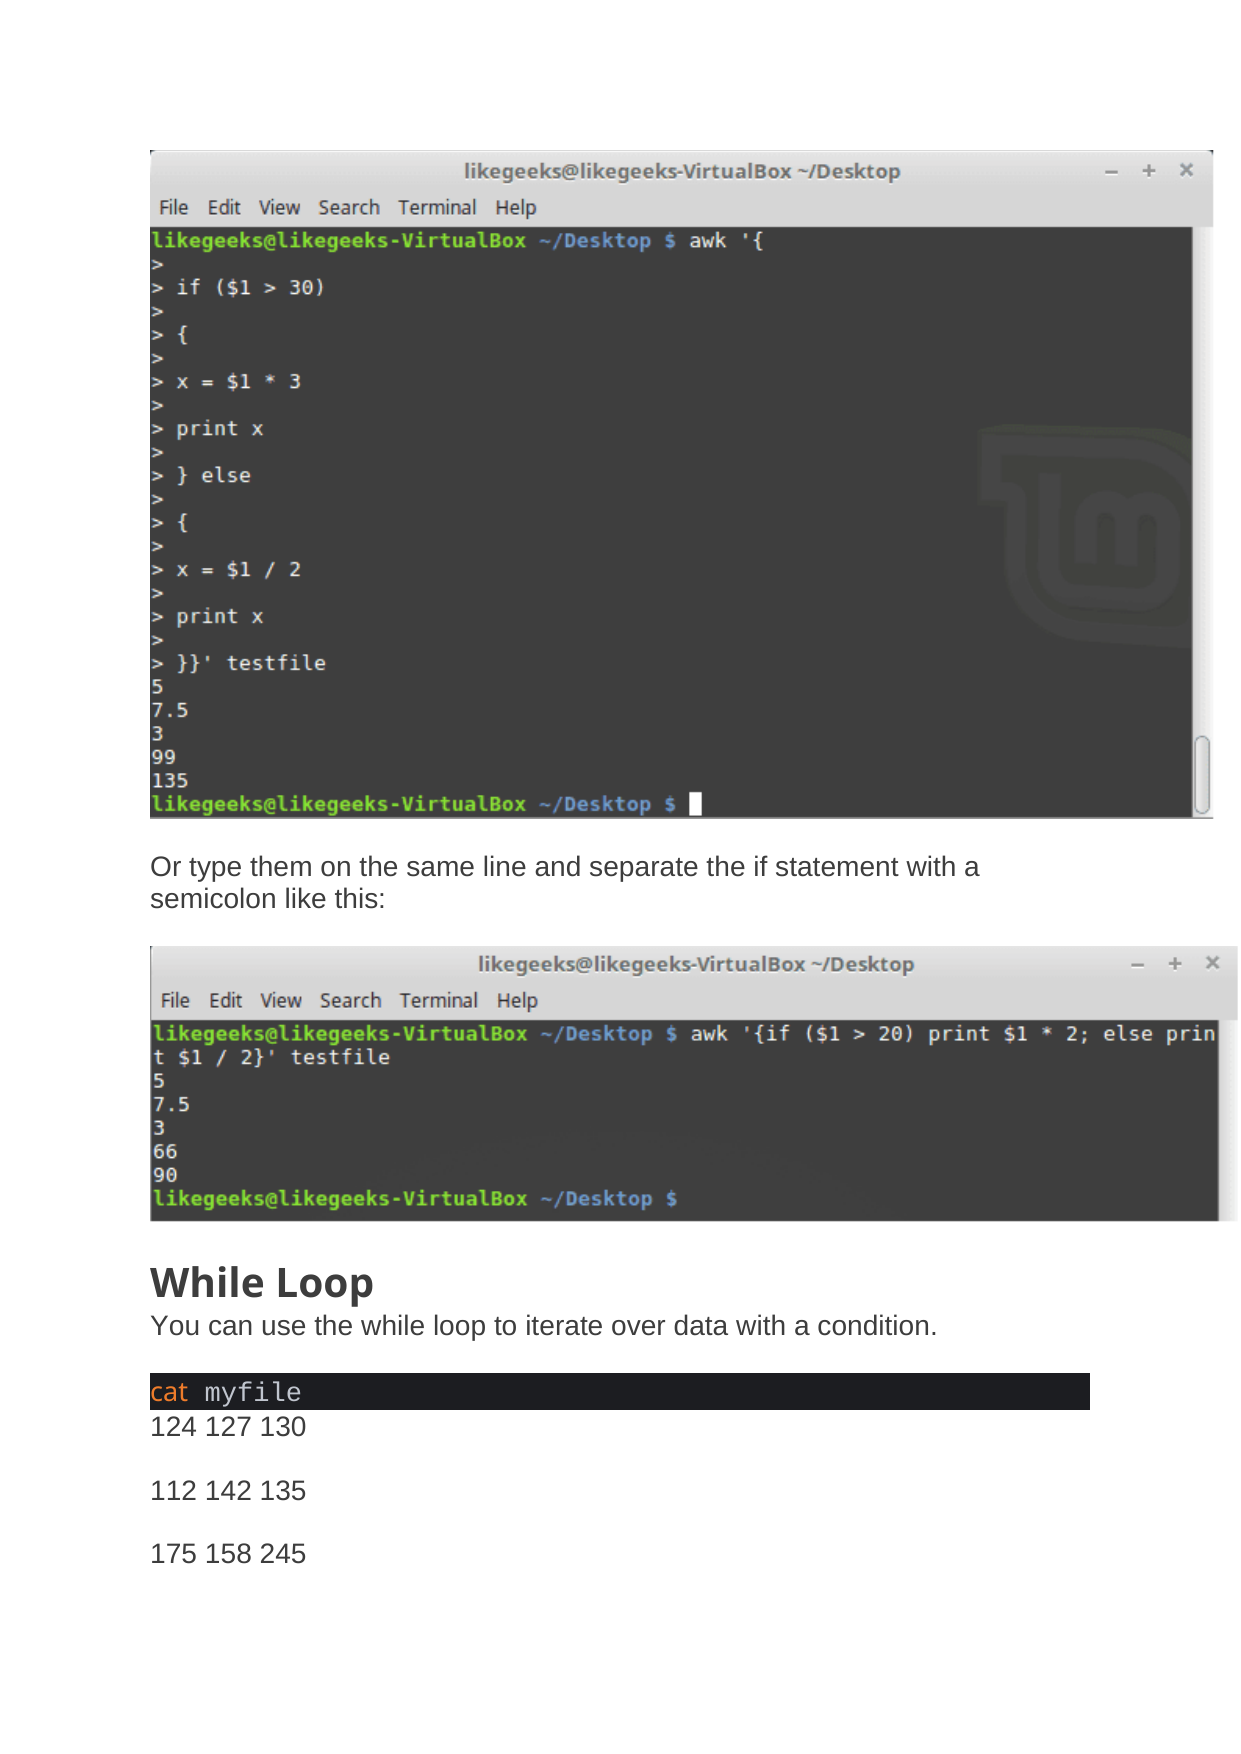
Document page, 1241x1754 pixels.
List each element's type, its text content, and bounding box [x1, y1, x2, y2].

text Or type them on the same line and separate the if statement with a semicolon like this: [150, 850, 1090, 915]
text While Loop [150, 1254, 1090, 1309]
text 175 158 245 [150, 1537, 1090, 1569]
text 124 127 130 [150, 1410, 1090, 1442]
picture [150, 946, 1238, 1223]
text cat myfile [150, 1373, 1090, 1410]
text 112 142 135 [150, 1473, 1090, 1506]
picture [150, 150, 1214, 819]
text You can use the while loop to iterate over data with a condition. [150, 1309, 1090, 1342]
